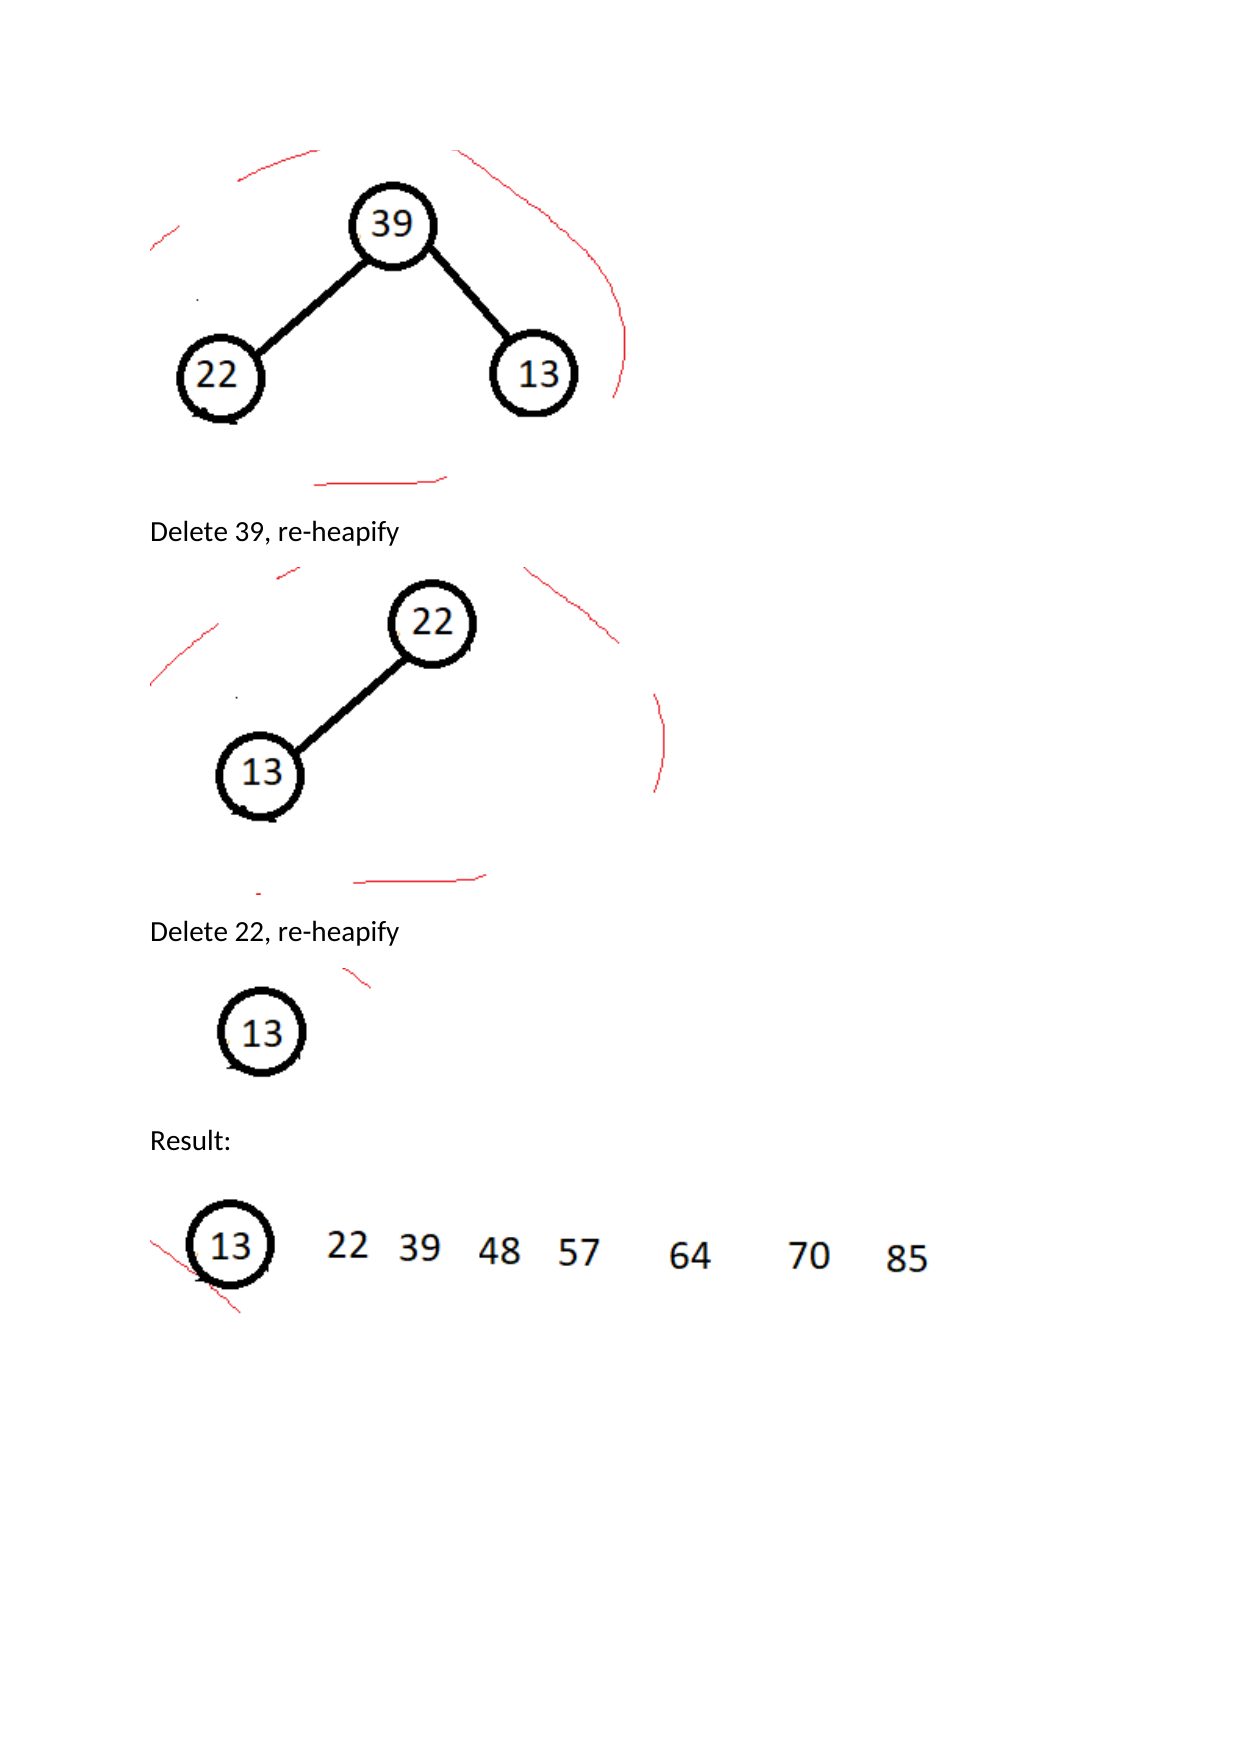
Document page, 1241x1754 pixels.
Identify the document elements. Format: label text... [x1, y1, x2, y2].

picture [150, 567, 704, 895]
text Delete 39, re-heapify [150, 513, 1090, 548]
picture [150, 968, 371, 1104]
text Delete 22, re-heapify [150, 913, 1090, 949]
text Result: [150, 1122, 1090, 1158]
picture [150, 150, 660, 494]
picture [150, 1177, 983, 1318]
